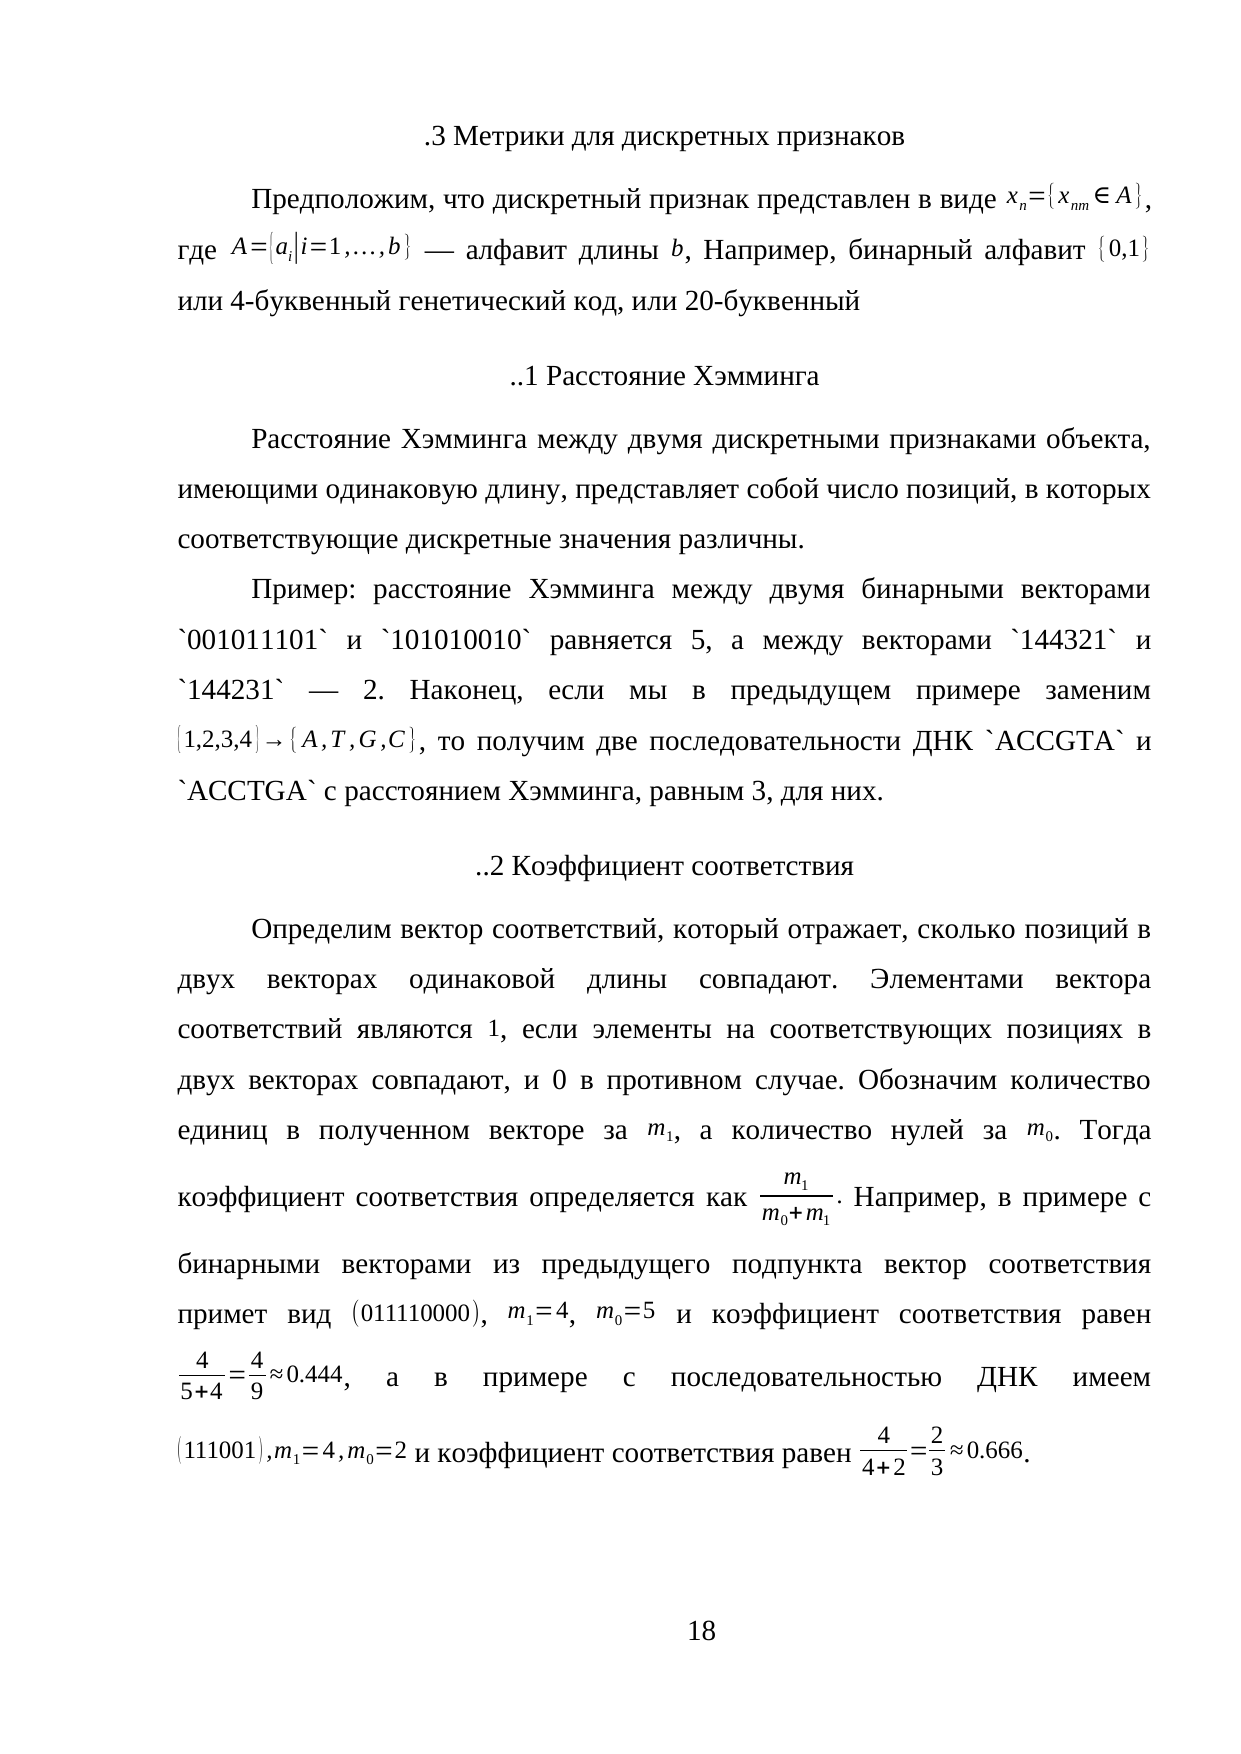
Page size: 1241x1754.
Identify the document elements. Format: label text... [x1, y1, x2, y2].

text Определим вектор соответствий, который отражает, сколько позиций в двух векторах одинаковой длины совпадают. Элементами вектора соответствий являются , если элементы на соответствующих позициях в двух векторах совпадают, и 0 в противном случае. Обозначим количество единиц в полученном векторе за , а количество нулей за . Тогда коэффициент соответствия определяется как Например, в примере с бинарными векторами из предыдущего подпункта вектор соответствия примет вид , , и коэффициент соответствия равен , а в примере с последовательностью ДНК имеем и коэффициент соответствия равен . [177, 911, 1152, 1481]
text Предположим, что дискретный признак представлен в виде , где — алфавит длины , Например, бинарный алфавит или 4-буквенный генетический код, или 20-буквенный [177, 181, 1152, 316]
text Пример: расстояние Хэмминга между двумя бинарными векторами `001011101` и `101010010` равняется 5, а между векторами `144321` и `144231` — 2. Наконец, если мы в предыдущем примере заменим , то получим две последовательности ДНК `ACCGTA` и `ACCTGA` с расстоянием Хэмминга, равным 3, для них. [177, 572, 1152, 806]
text Расстояние Хэмминга между двумя дискретными признаками объекта, имеющими одинаковую длину, представляет собой число позиций, в которых соответствующие дискретные значения различны. [177, 421, 1152, 555]
